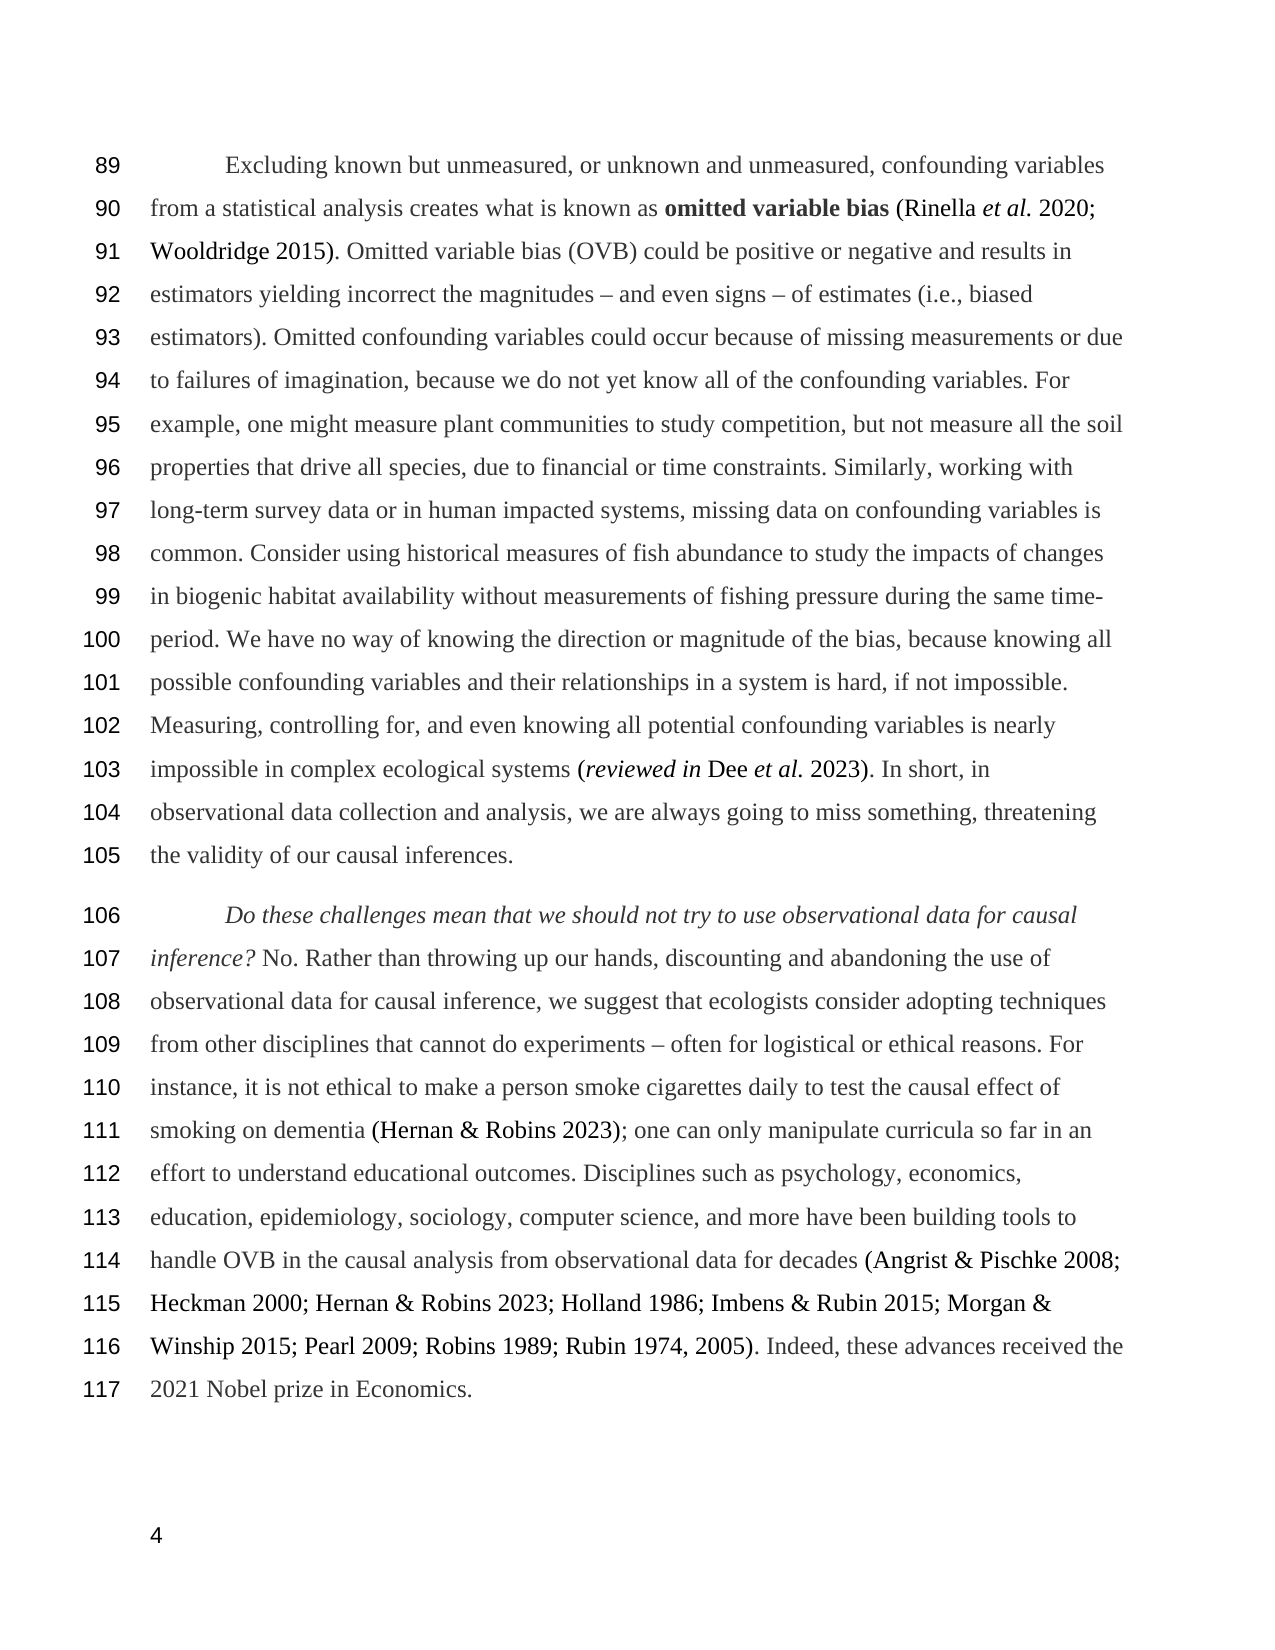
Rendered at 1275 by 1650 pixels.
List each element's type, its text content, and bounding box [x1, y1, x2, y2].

text Excluding known but unmeasured, or unknown and unmeasured, confounding variables from a statistical analysis creates what is known as omitted variable bias (Rinella et al. 2020; Wooldridge 2015). Omitted variable bias (OVB) could be positive or negative and results in estimators yielding incorrect the magnitudes – and even signs – of estimates (i.e., biased estimators). Omitted confounding variables could occur because of missing measurements or due to failures of imagination, because we do not yet know all of the confounding variables. For example, one might measure plant communities to study competition, but not measure all the soil properties that drive all species, due to financial or time constraints. Similarly, working with long-term survey data or in human impacted systems, missing data on confounding variables is common. Consider using historical measures of fish abundance to study the impacts of changes in biogenic habitat availability without measurements of fishing pressure during the same time-period. We have no way of knowing the direction or magnitude of the bias, because knowing all possible confounding variables and their relationships in a system is hard, if not impossible. Measuring, controlling for, and even knowing all potential confounding variables is nearly impossible in complex ecological systems (reviewed in Dee et al. 2023). In short, in observational data collection and analysis, we are always going to miss something, threatening the validity of our causal inferences. [150, 150, 1125, 869]
text Do these challenges mean that we should not try to use observational data for causal inference? No. Rather than throwing up our hands, discounting and abandoning the use of observational data for causal inference, we suggest that ecologists consider adopting techniques from other disciplines that cannot do experiments – often for logistical or ethical reasons. For instance, it is not ethical to make a person smoke cigarettes daily to test the causal effect of smoking on dementia (Hernan & Robins 2023); one can only manipulate curricula so far in an effort to understand educational outcomes. Disciplines such as psychology, economics, education, epidemiology, sociology, computer science, and more have been building tools to handle OVB in the causal analysis from observational data for decades (Angrist & Pischke 2008; Heckman 2000; Hernan & Robins 2023; Holland 1986; Imbens & Rubin 2015; Morgan & Winship 2015; Pearl 2009; Robins 1989; Rubin 1974, 2005). Indeed, these advances received the 2021 Nobel prize in Economics. [150, 900, 1125, 1403]
